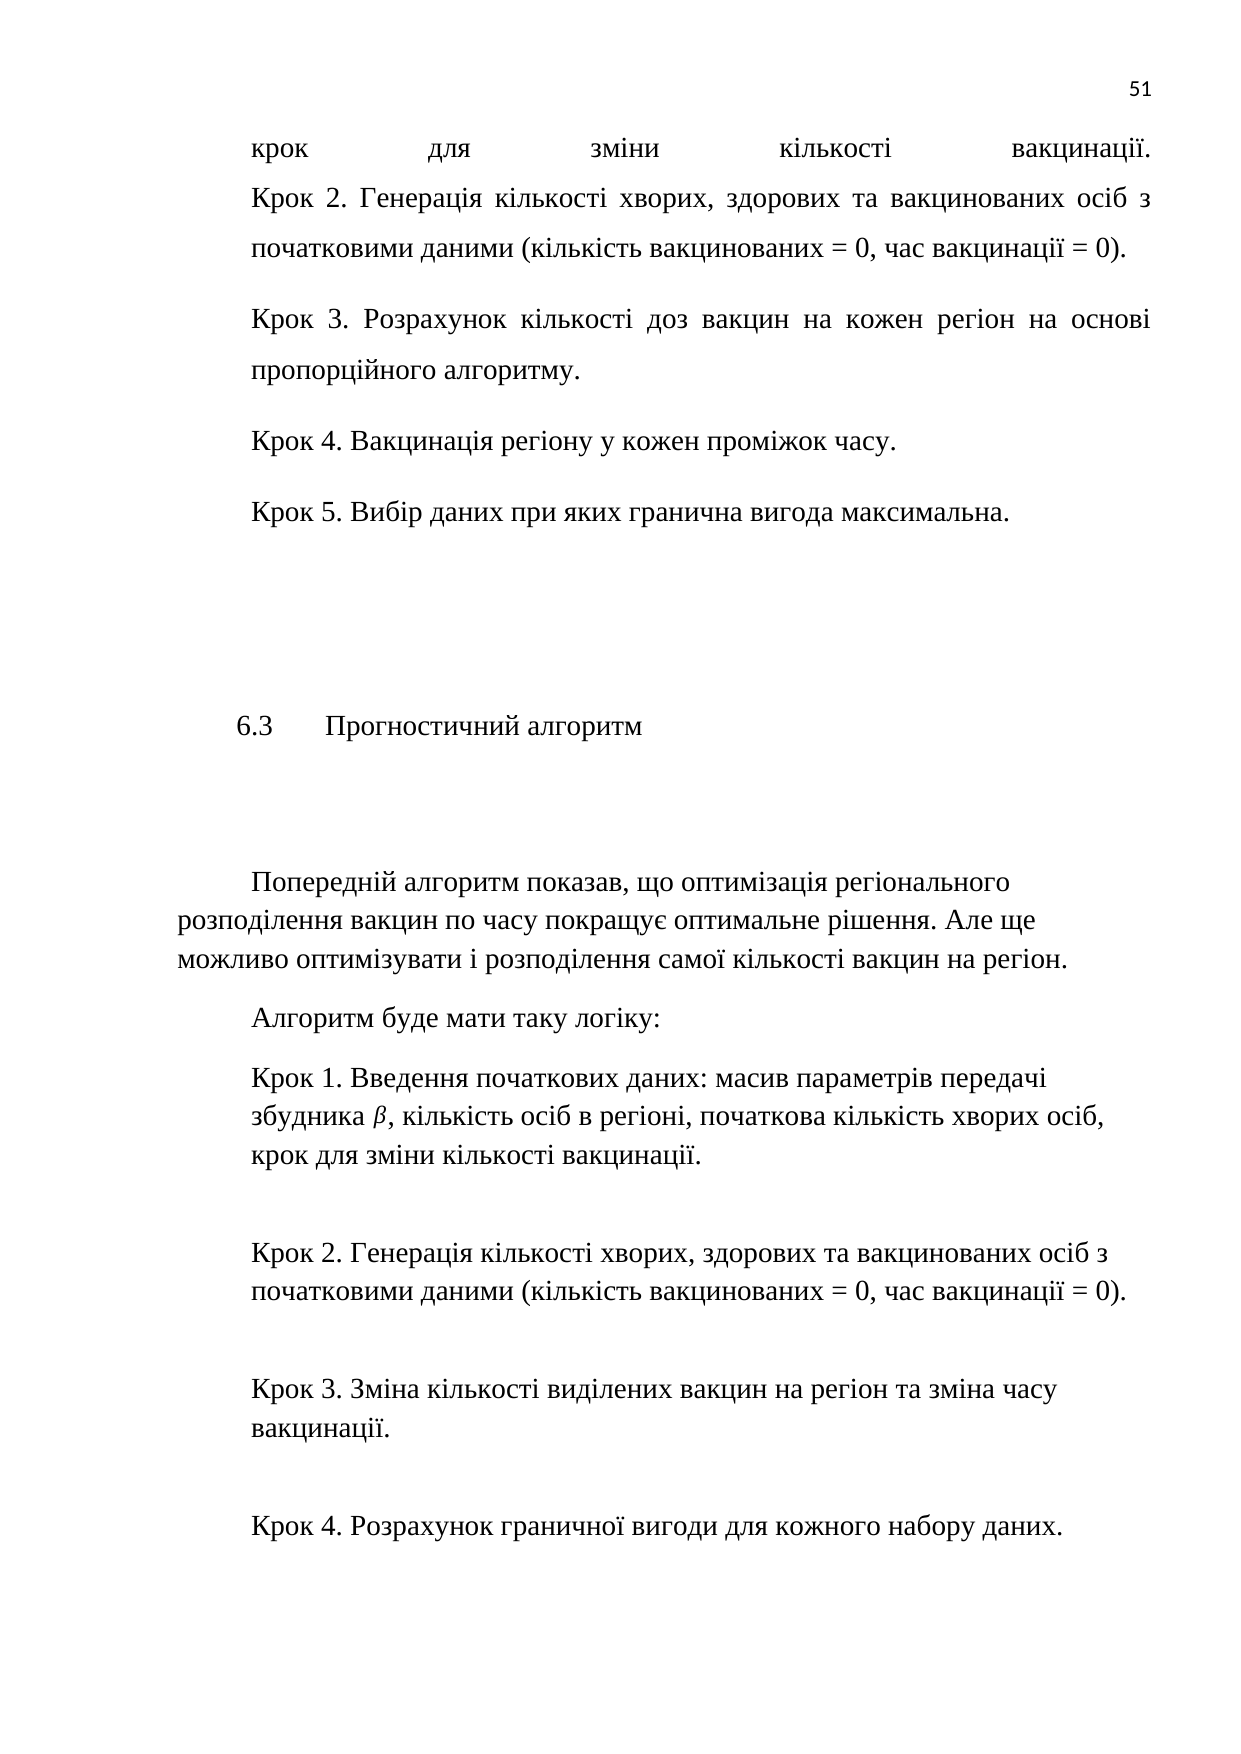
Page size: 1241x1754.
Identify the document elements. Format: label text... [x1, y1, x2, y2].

subtitle Прогностичний алгоритм [236, 708, 1152, 741]
text Крок 4. Розрахунок граничної вигоди для кожного набору даних. [251, 1469, 1152, 1541]
text Попередній алгоритм показав, що оптимізація регіонального розподілення вакцин по часу покращує оптимальне рішення. Але ще можливо оптимізувати і розподілення самої кількості вакцин на регіон. [177, 864, 1152, 974]
text Крок 5. Вибір даних при яких гранична вигода максимальна. [251, 494, 1152, 528]
text Крок 1. Введення початкових даних: масив параметрів передачі збудника , кількість осіб в регіоні, початкова кількість хворих осіб, крок для зміни кількості вакцинації. [251, 1060, 1152, 1170]
text Алгоритм буде мати таку логіку: [177, 1000, 1152, 1034]
text Крок 3. Зміна кількості виділених вакцин на регіон та зміна часу вакцинації. [251, 1333, 1152, 1443]
text Крок 4. Вакцинація регіону у кожен проміжок часу. [251, 423, 1152, 457]
text Крок 2. Генерація кількості хворих, здорових та вакцинованих осіб з початковими даними (кількість вакцинованих = 0, час вакцинації = 0). [251, 1196, 1152, 1307]
text Крок 3. Розрахунок кількості доз вакцин на кожен регіон на основі пропорційного алгоритму. [251, 302, 1152, 385]
